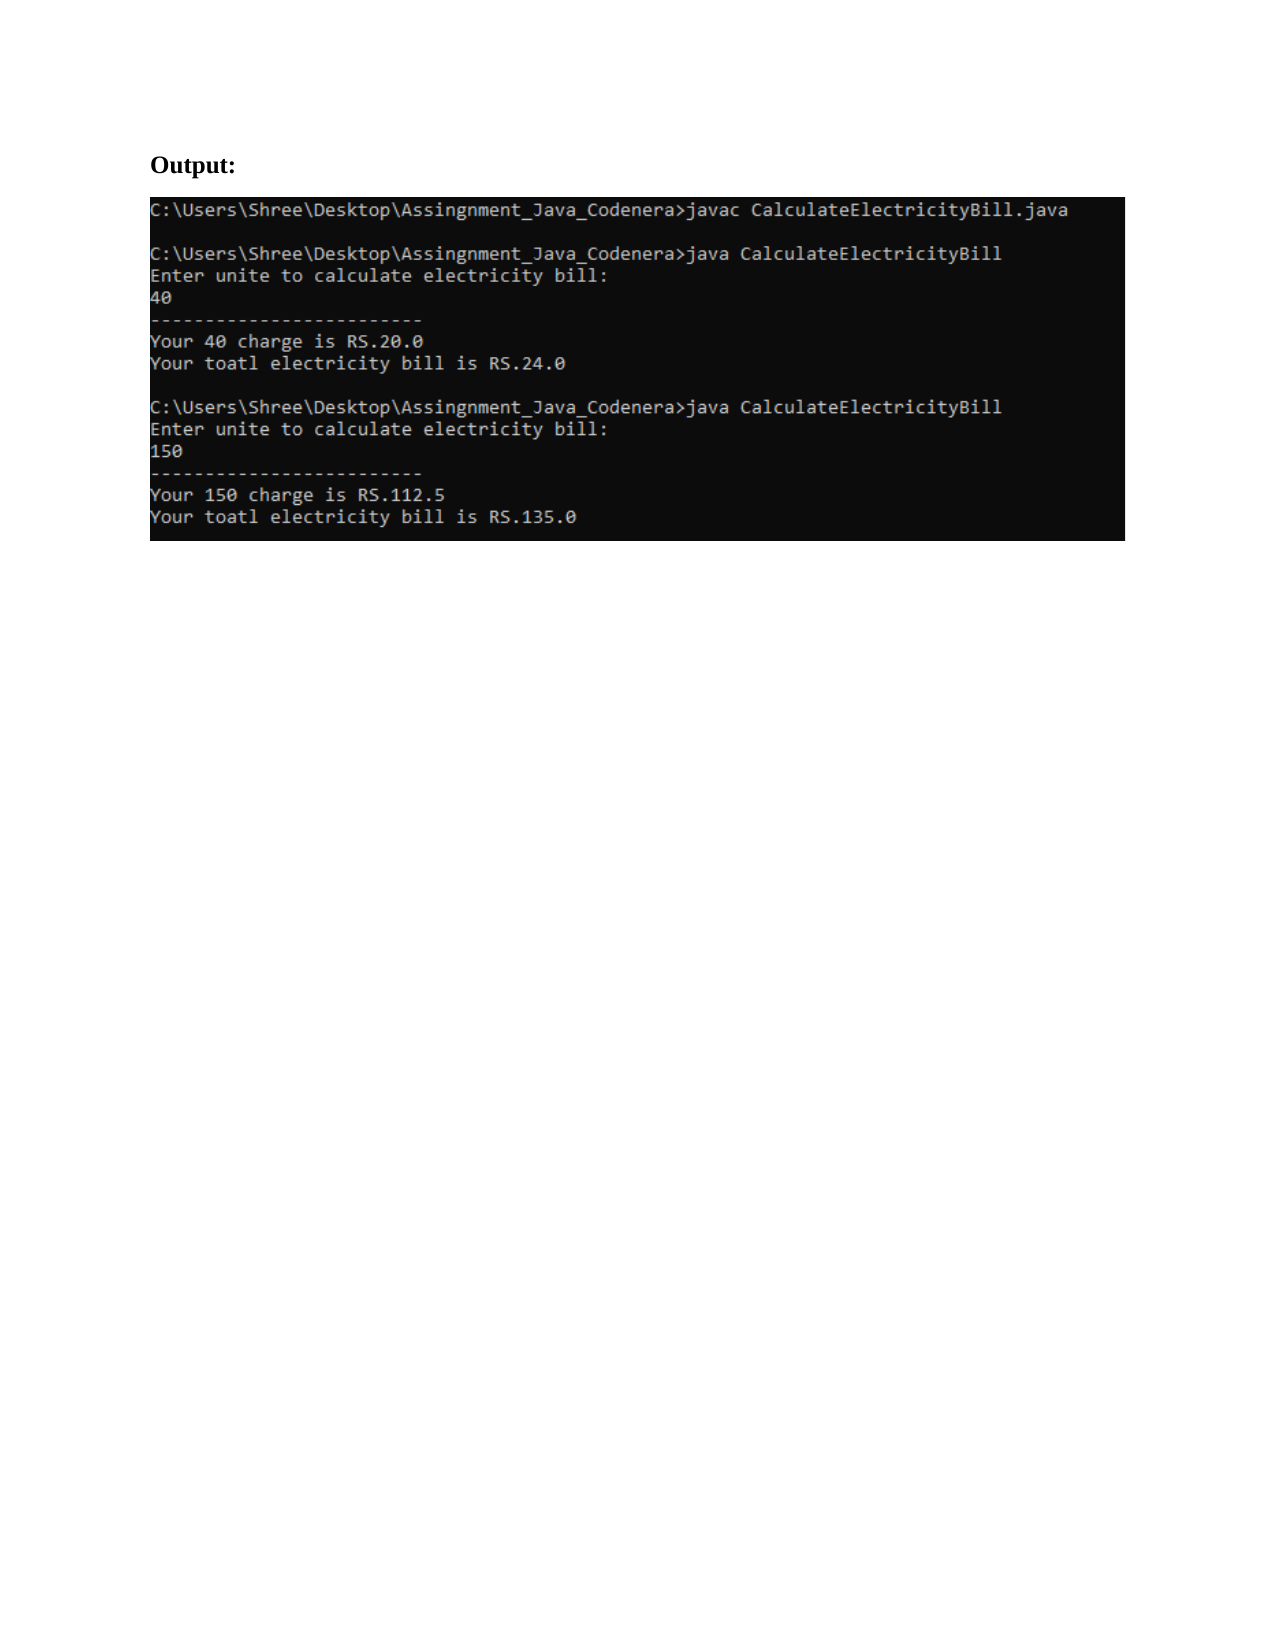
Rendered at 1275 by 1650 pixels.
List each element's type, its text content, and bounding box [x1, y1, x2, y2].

text Output: [150, 150, 1125, 179]
picture [150, 197, 1125, 541]
